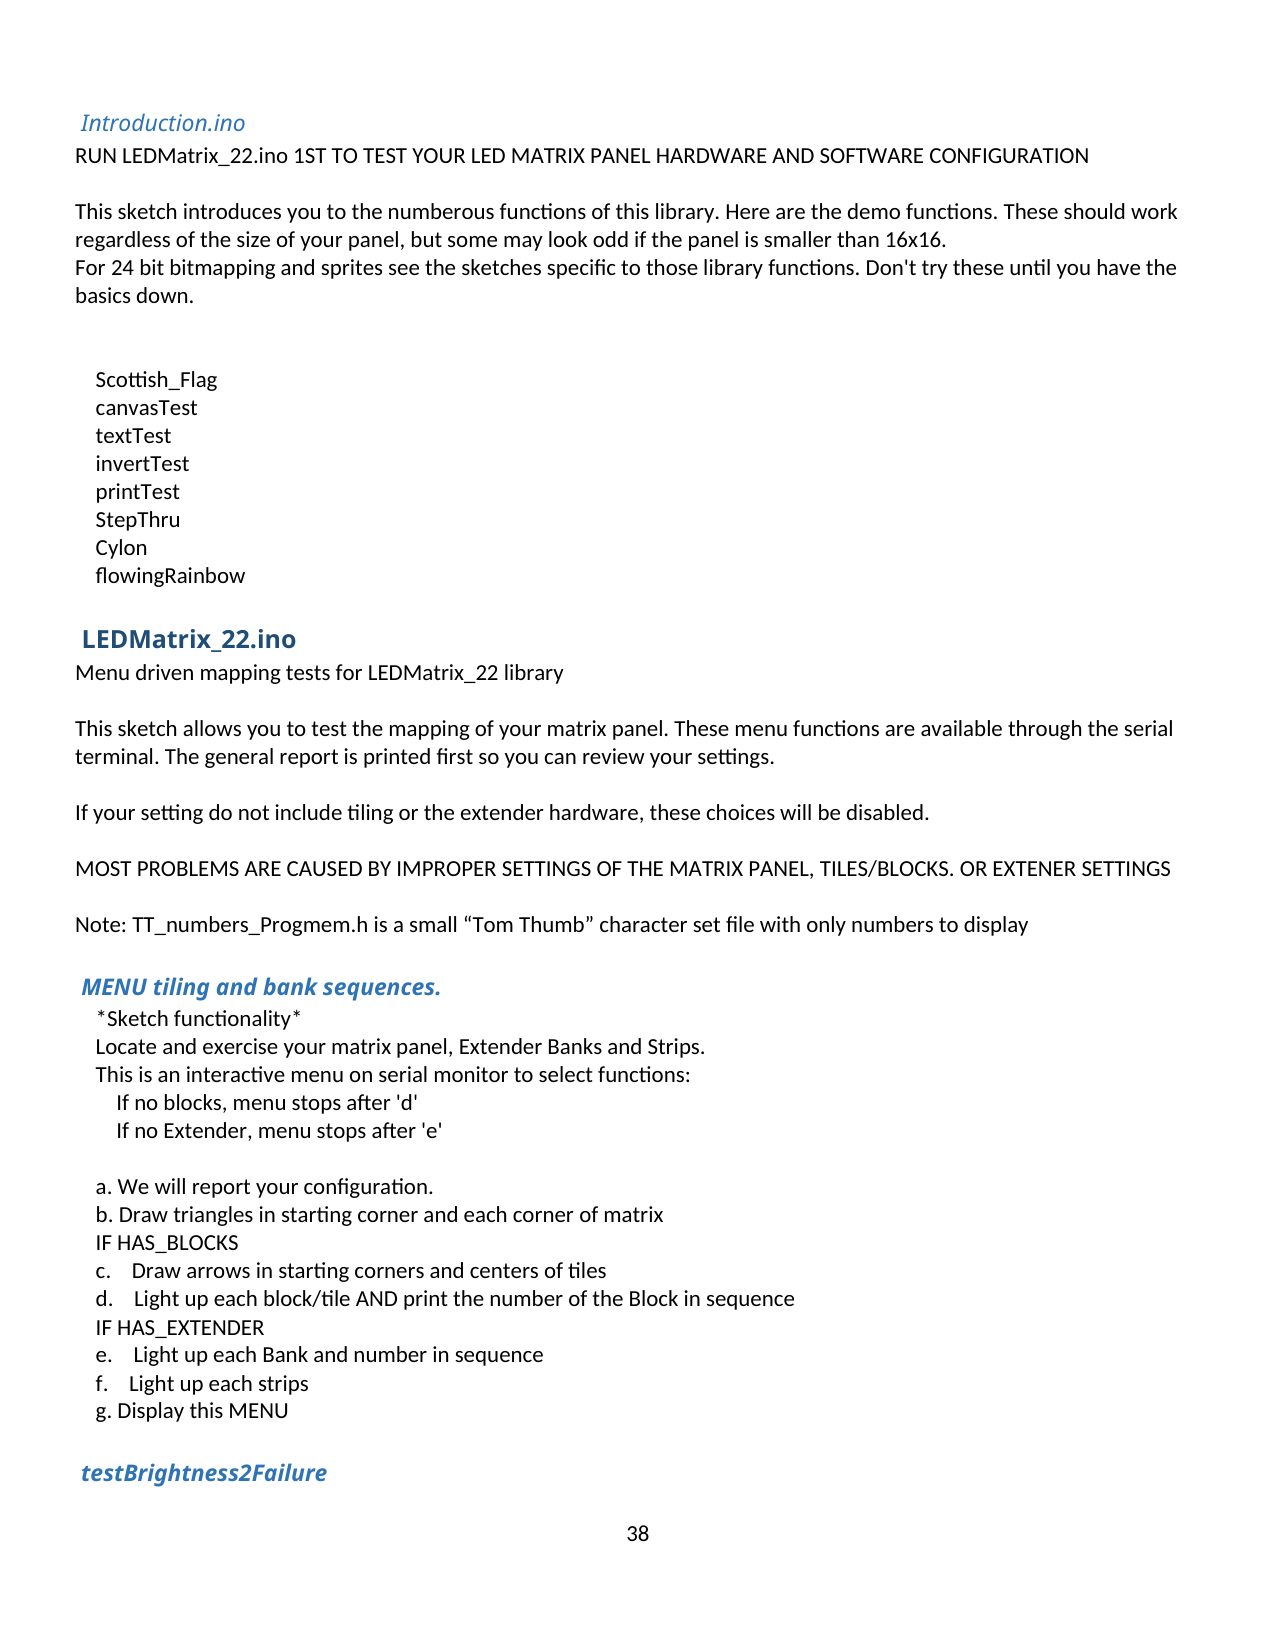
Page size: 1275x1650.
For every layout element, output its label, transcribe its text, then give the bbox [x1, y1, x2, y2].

text IF HAS_BLOCKS [75, 1228, 1200, 1257]
subtitle LEDMatrix_22.ino [75, 621, 1200, 656]
text c. Draw arrows in starting corners and centers of tiles [75, 1257, 1200, 1284]
text This sketch introduces you to the numberous functions of this library. Here are the demo functions. These should work regardless of the size of your panel, but some may look odd if the panel is smaller than 16x16. [75, 197, 1200, 253]
text textTest [75, 421, 1200, 449]
text d. Light up each block/tile AND print the number of the Block in sequence [75, 1284, 1200, 1313]
text *Sketch functionality* [75, 1004, 1200, 1032]
text Note: TT_numbers_Progmem.h is a small “Tom Thumb” character set file with only numbers to display [75, 910, 1200, 938]
text IF HAS_EXTENDER [75, 1313, 1200, 1341]
text flowingRainbow [75, 561, 1200, 589]
text invertTest [75, 449, 1200, 477]
subtitle Introduction.ino [75, 107, 1200, 138]
text If no blocks, menu stops after 'd' [75, 1088, 1200, 1116]
text e. Light up each Bank and number in sequence [75, 1341, 1200, 1369]
text b. Draw triangles in starting corner and each corner of matrix [75, 1201, 1200, 1228]
text If your setting do not include tiling or the extender hardware, these choices will be disabled. [75, 798, 1200, 826]
text For 24 bit bitmapping and sprites see the sketches specific to those library functions. Don't try these until you have the basics down. [75, 253, 1200, 309]
text Menu driven mapping tests for LEDMatrix_22 library [75, 658, 1200, 686]
text RUN LEDMatrix_22.ino 1ST TO TEST YOUR LED MATRIX PANEL HARDWARE AND SOFTWARE CONFIGURATION [75, 141, 1200, 169]
text canvasTest [75, 393, 1200, 421]
text Locate and exercise your matrix panel, Extender Banks and Strips. [75, 1032, 1200, 1060]
text If no Extender, menu stops after 'e' [75, 1116, 1200, 1144]
subtitle testBrightness2Failure [75, 1457, 1200, 1488]
text printTest [75, 477, 1200, 505]
text f. Light up each strips [75, 1369, 1200, 1397]
text This is an interactive menu on serial monitor to select functions: [75, 1060, 1200, 1088]
text MOST PROBLEMS ARE CAUSED BY IMPROPER SETTINGS OF THE MATRIX PANEL, TILES/BLOCKS. OR EXTENER SETTINGS [75, 854, 1200, 882]
text g. Display this MENU [75, 1397, 1200, 1425]
text This sketch allows you to test the mapping of your matrix panel. These menu functions are available through the serial terminal. The general report is printed first so you can review your settings. [75, 714, 1200, 770]
subtitle MENU tiling and bank sequences. [75, 971, 1200, 1002]
text Scottish_Flag [75, 365, 1200, 393]
text Cylon [75, 533, 1200, 561]
text a. We will report your configuration. [75, 1172, 1200, 1201]
text StepThru [75, 505, 1200, 533]
